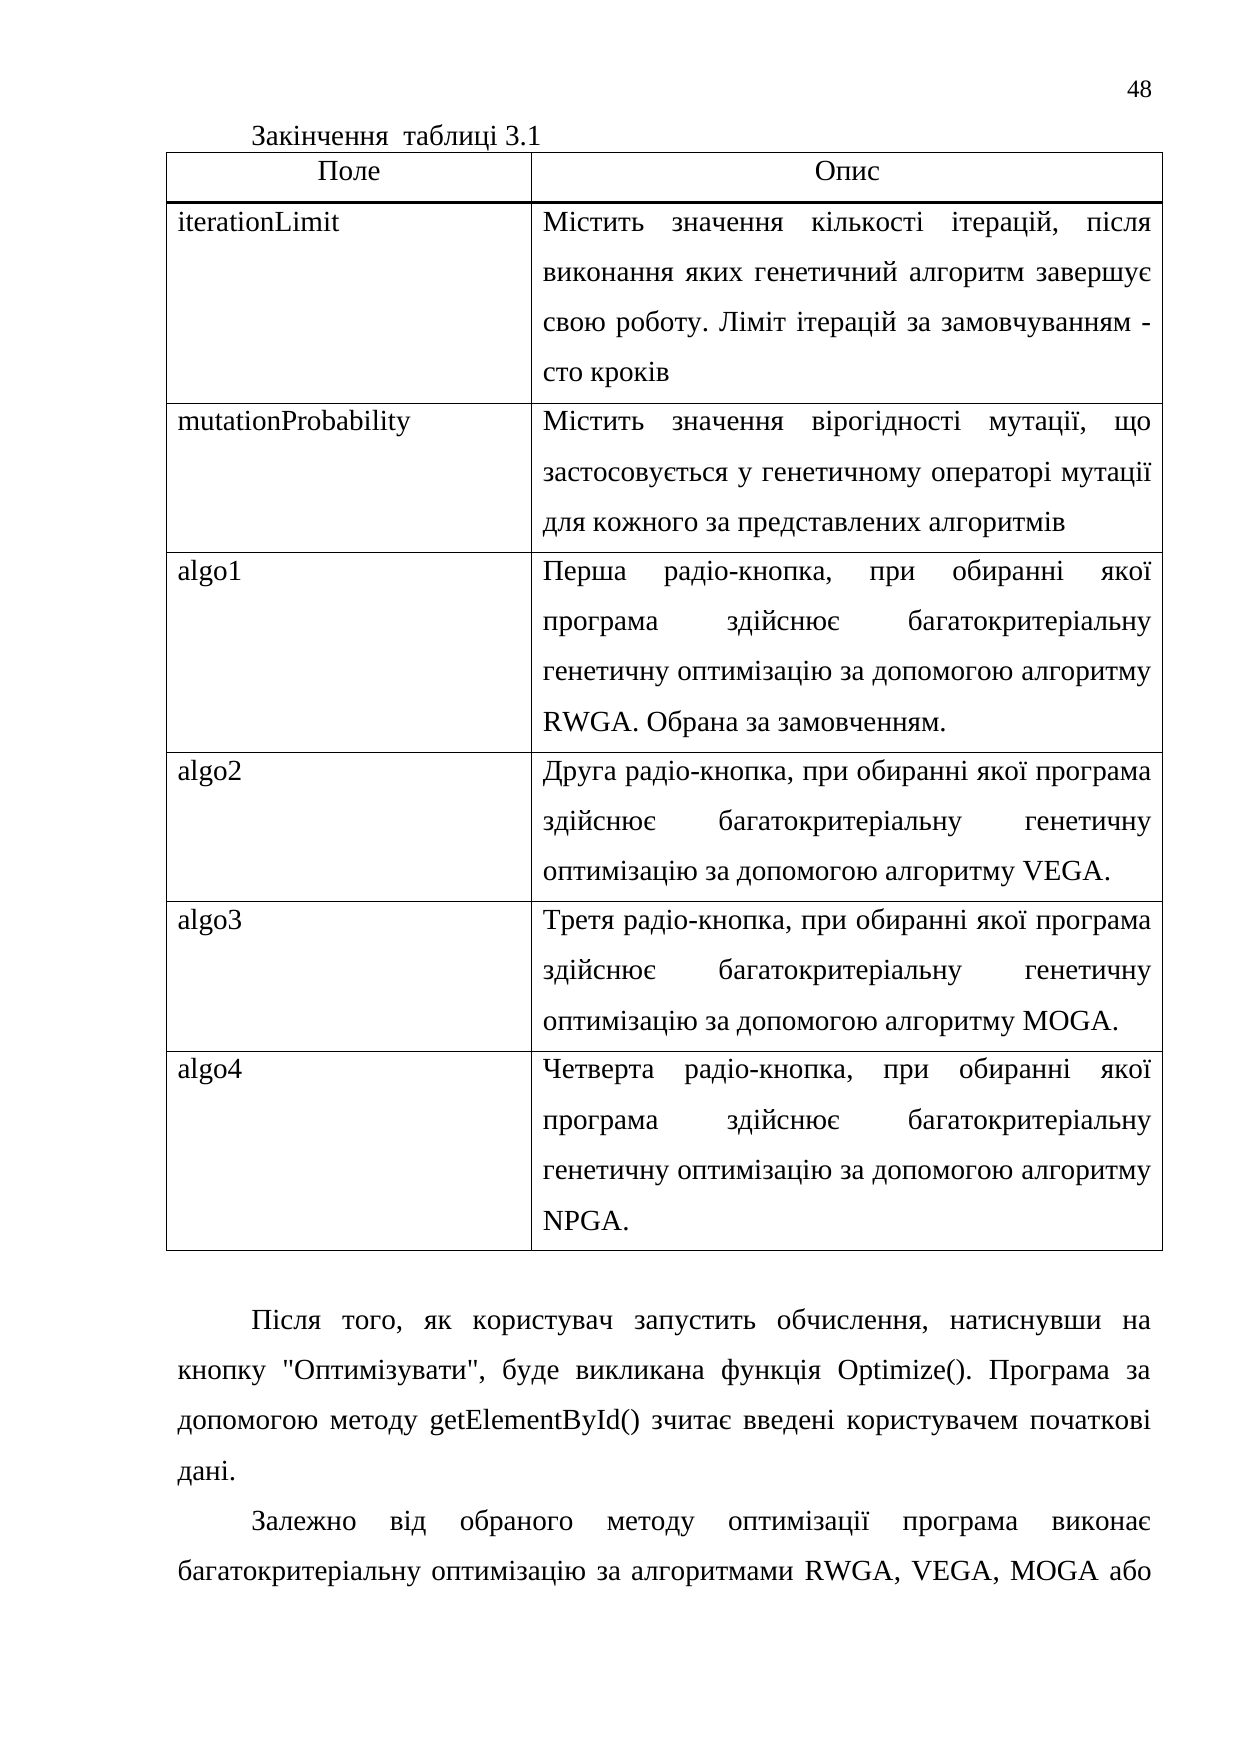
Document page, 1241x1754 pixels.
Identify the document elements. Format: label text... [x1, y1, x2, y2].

table_cell algo3 [167, 902, 531, 1051]
text Закінчення таблиці 3.1 [177, 118, 1152, 152]
table_cell Друга радіо-кнопка, при обиранні якої програма здійснює багатокритеріальну генетичну оптимізацію за допомогою алгоритму VEGA. [532, 753, 1162, 901]
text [177, 1503, 1152, 1587]
table_cell Третя радіо-кнопка, при обиранні якої програма здійснює багатокритеріальну генетичну оптимізацію за допомогою алгоритму MOGA. [532, 902, 1162, 1051]
table_cell Четверта радіо-кнопка, при обиранні якої програма здійснює багатокритеріальну генетичну оптимізацію за допомогою алгоритму NPGA. [532, 1052, 1162, 1250]
table_cell algo2 [167, 753, 531, 901]
table_cell algo4 [167, 1052, 531, 1250]
table_header Опис [532, 153, 1162, 201]
table_cell Містить значення кількості ітерацій, після виконання яких генетичний алгоритм завершує свою роботу. Ліміт ітерацій за замовчуванням - сто кроків [532, 204, 1162, 402]
table_cell algo1 [167, 553, 531, 752]
table_header Поле [167, 153, 531, 201]
text Після того, як користувач запустить обчислення, натиснувши на кнопку "Оптимізувати", буде викликана функція Optimize(). Програма за допомогою методу getElementById() зчитає введені користувачем початкові дані. [177, 1302, 1152, 1486]
table_cell iterationLimit [167, 204, 531, 402]
table_cell Перша радіо-кнопка, при обиранні якої програма здійснює багатокритеріальну генетичну оптимізацію за допомогою алгоритму RWGA. Обрана за замовченням. [532, 553, 1162, 752]
table_cell Містить значення вірогідності мутації, що застосовується у генетичному операторі мутації для кожного за представлених алгоритмів [532, 404, 1162, 552]
table_cell mutationProbability [167, 404, 531, 552]
